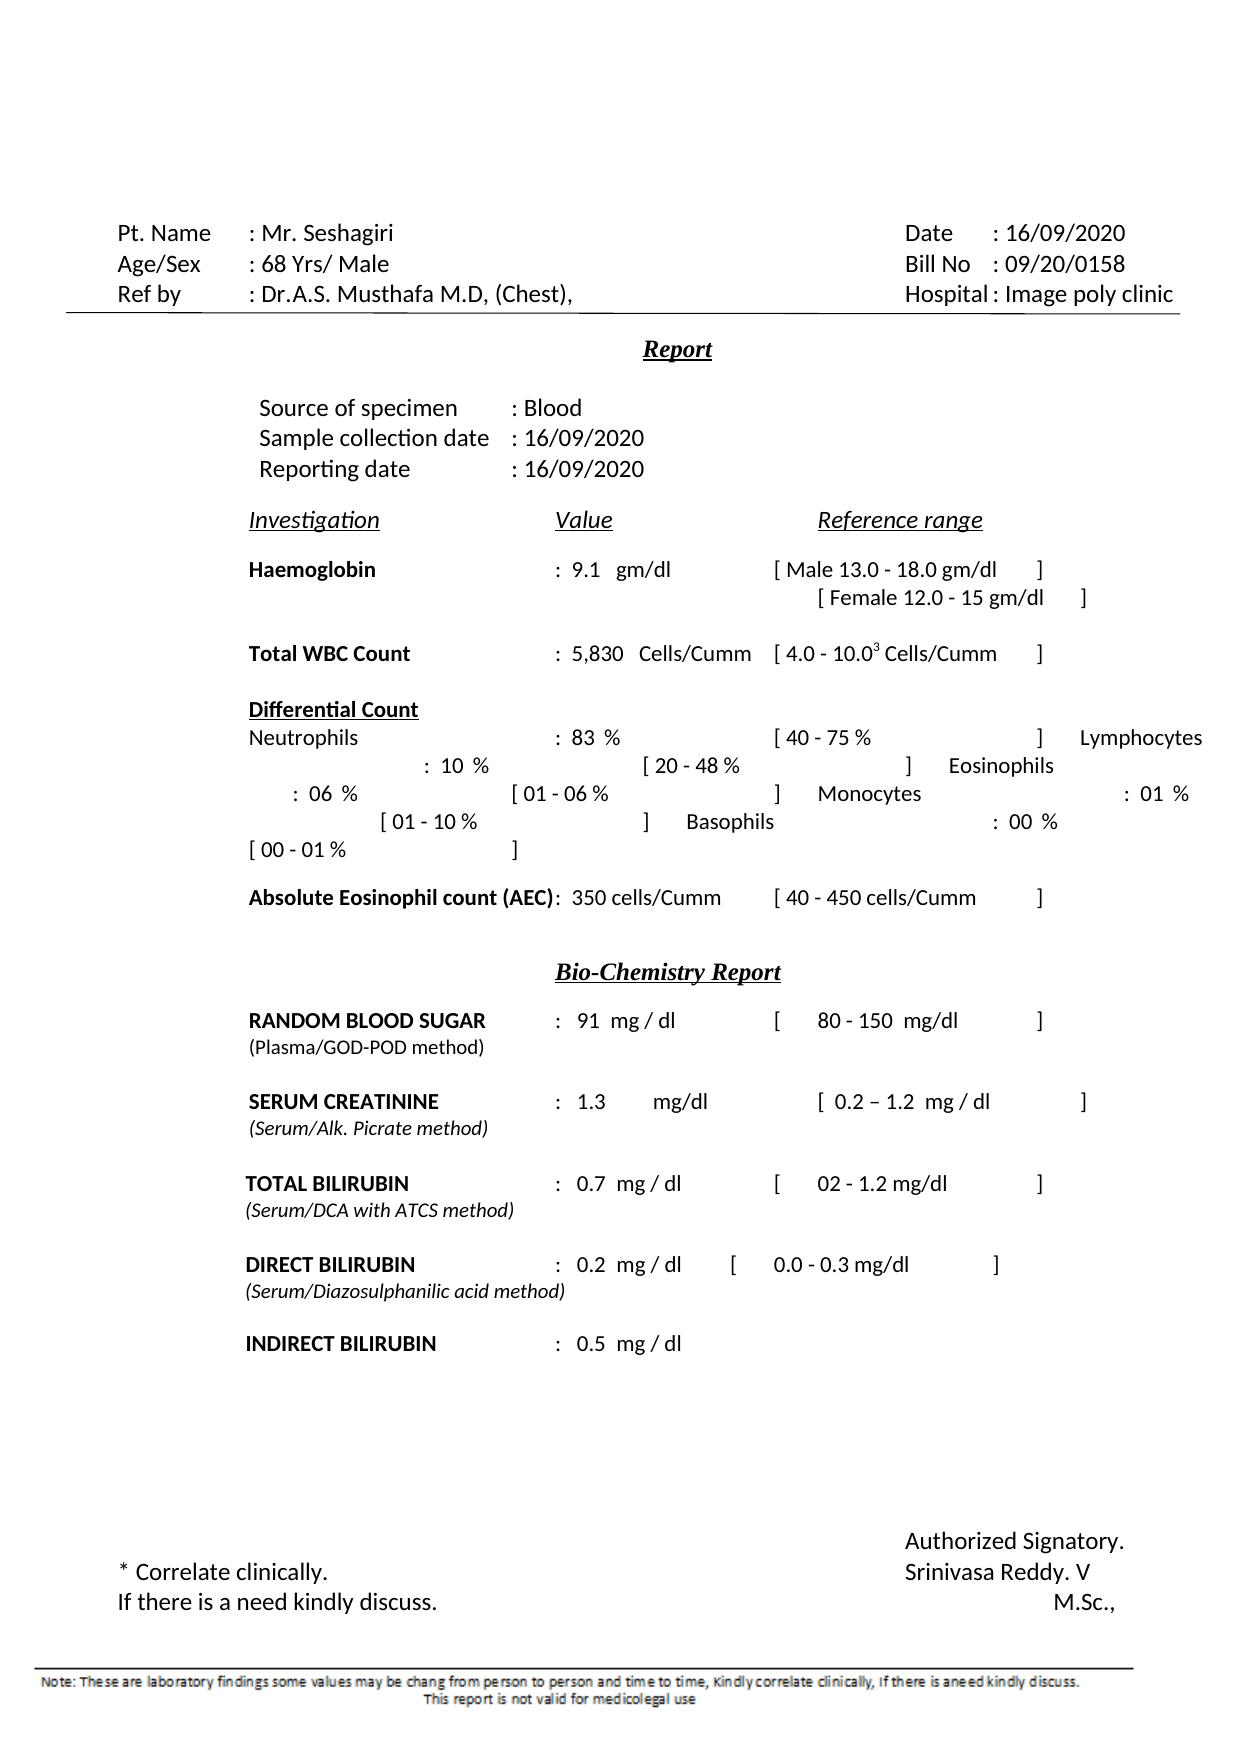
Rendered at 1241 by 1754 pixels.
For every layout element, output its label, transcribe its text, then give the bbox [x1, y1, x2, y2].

text Absolute Eosinophil count (AEC) : 350 cells/Cumm [ 40 - 450 cells/Cumm ] [205, 883, 1210, 911]
text Haemoglobin : 9.1 gm/dl [ Male 13.0 - 18.0 gm/dl ] [205, 555, 1210, 583]
text Pt. Name : Mr. Seshagiri Date : 16/09/2020 [74, 217, 1210, 248]
text Investigation Value Reference range [205, 504, 1210, 534]
text (Serum/Diazosulphanilic acid method) [161, 1278, 1210, 1304]
text Total WBC Count : 5,830 Cells/Cumm [ 4.0 - 10.03 Cells/Cumm ] [205, 639, 1210, 667]
text (Serum/DCA with ATCS method) [161, 1197, 1210, 1222]
text Report [599, 334, 1210, 363]
text [ Female 12.0 - 15 gm/dl ] [774, 583, 1210, 611]
text (Serum/Alk. Picrate method) [205, 1116, 1210, 1141]
text Bio-Chemistry Report [511, 957, 1210, 986]
text If there is a need kindly discuss. M.Sc., [74, 1586, 1210, 1617]
text TOTAL BILIRUBIN : 0.7 mg / dl [ 02 - 1.2 mg/dl ] [161, 1169, 1210, 1197]
text Neutrophils : 83 % [ 40 - 75 % ] Lymphocytes : 10 % [ 20 - 48 % ] Eosinophils : 06 % [ 01 - 06 % ] Monocytes : 01 % [ 01 - 10 % ] Basophils : 00 % [ 00 - 01 % ] [205, 723, 1210, 863]
text Differential Count [205, 695, 1210, 723]
text Age/Sex : 68 Yrs/ Male Bill No : 09/20/0158 [74, 248, 1210, 278]
text Sample collection date : 16/09/2020 [259, 422, 1210, 453]
text INDIRECT BILIRUBIN : 0.5 mg / dl [153, 1329, 1210, 1357]
text SERUM CREATININE : 1.3 mg/dl [ 0.2 – 1.2 mg / dl ] [205, 1087, 1210, 1116]
text Ref by : Dr. A.S. Musthafa M.D, (Chest), Hospital : Image poly clinic [74, 278, 1210, 309]
text RANDOM BLOOD SUGAR : 91 mg / dl [ 80 - 150 mg/dl ] [205, 1006, 1210, 1034]
text Source of specimen : Blood [259, 392, 1210, 422]
text Authorized Signatory. [905, 1525, 1210, 1556]
text * Correlate clinically. Srinivasa Reddy. V [74, 1556, 1210, 1586]
text Reporting date : 16/09/2020 [259, 453, 1210, 483]
picture [30, 1665, 1137, 1709]
text DIRECT BILIRUBIN : 0.2 mg / dl [ 0.0 - 0.3 mg/dl ] [161, 1250, 1210, 1278]
text (Plasma/GOD-POD method) [205, 1034, 1210, 1059]
